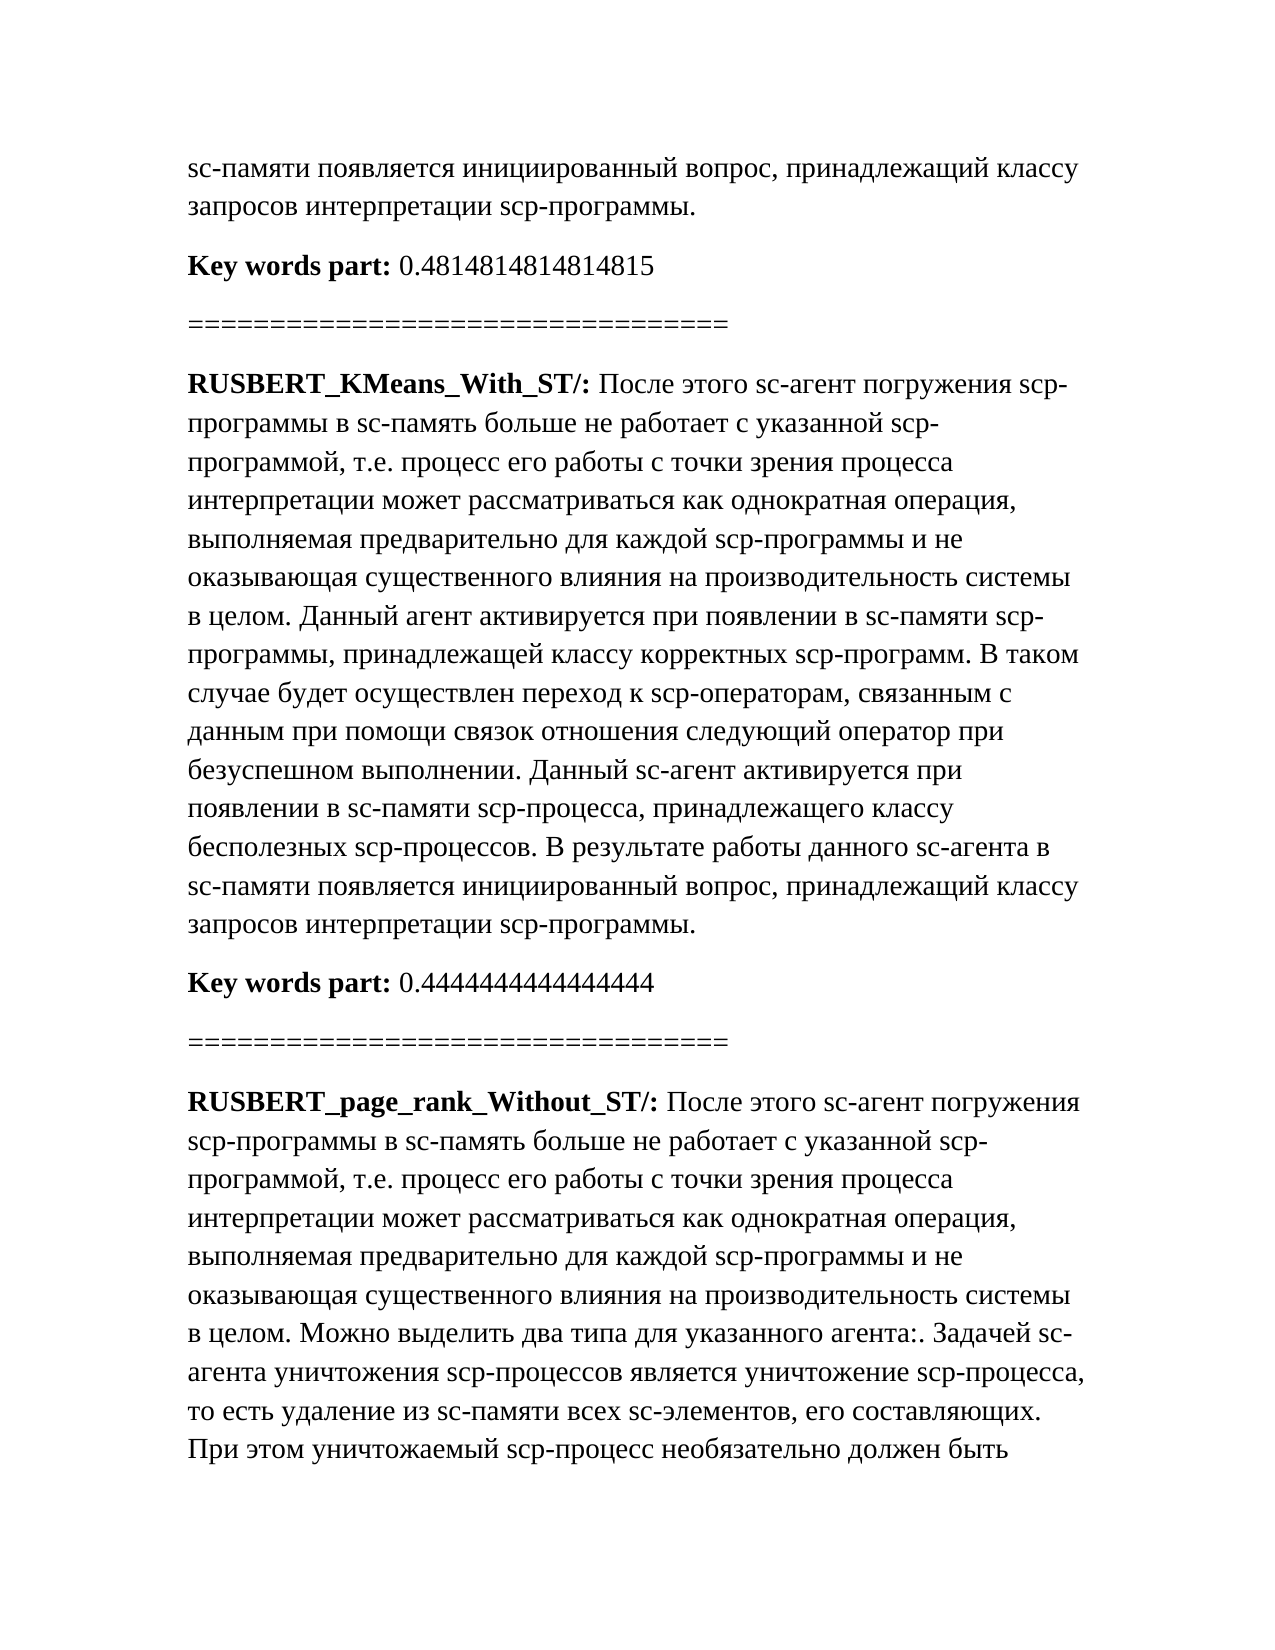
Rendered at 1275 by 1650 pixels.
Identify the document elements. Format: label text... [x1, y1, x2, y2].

text RUSBERT_KMeans_With_ST/: После этого sc-агент погружения scp-программы в sc-память больше не работает с указанной scp-программой, т.е. процесс его работы с точки зрения процесса интерпретации может рассматриваться как однократная операция, выполняемая предварительно для каждой scp-программы и не оказывающая существенного влияния на производительность системы в целом. Данный агент активируется при появлении в sc-памяти scp-программы, принадлежащей классу корректных scp-программ. В таком случае будет осуществлен переход к scp-операторам, связанным с данным при помощи связок отношения следующий оператор при безуспешном выполнении. Данный sc-агент активируется при появлении в sc-памяти scp-процесса, принадлежащего классу бесполезных scp-процессов. В результате работы данного sc-агента в sc-памяти появляется инициированный вопрос, принадлежащий классу запросов интерпретации scp-программы. [187, 367, 1087, 940]
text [187, 150, 1087, 222]
text Key words part: 0.4444444444444444 [187, 966, 1087, 999]
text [187, 1084, 1087, 1465]
text ================================= [187, 1025, 1087, 1058]
text ================================= [187, 307, 1087, 341]
text Key words part: 0.4814814814814815 [187, 248, 1087, 281]
